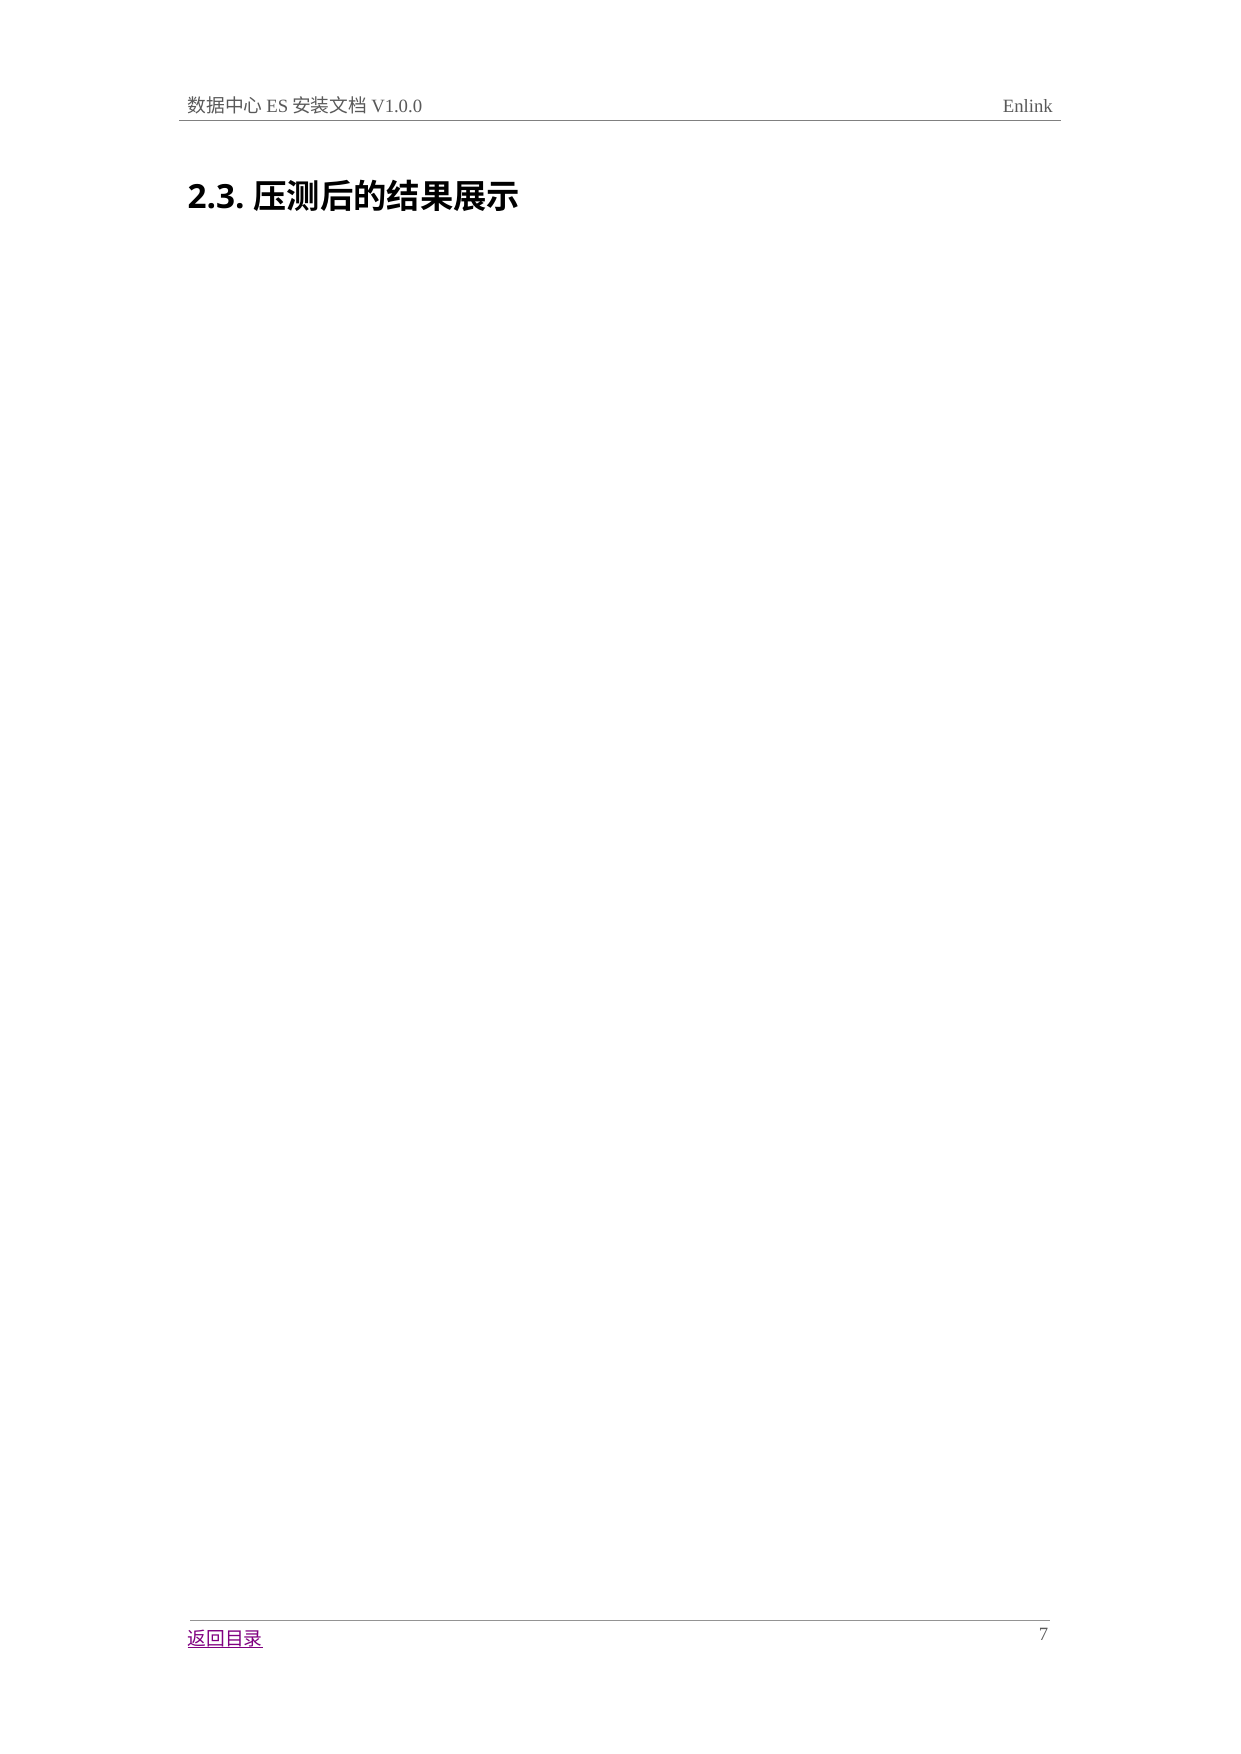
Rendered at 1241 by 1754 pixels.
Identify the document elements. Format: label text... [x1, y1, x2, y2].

subtitle 压测后的结果展示 [187, 162, 1053, 227]
